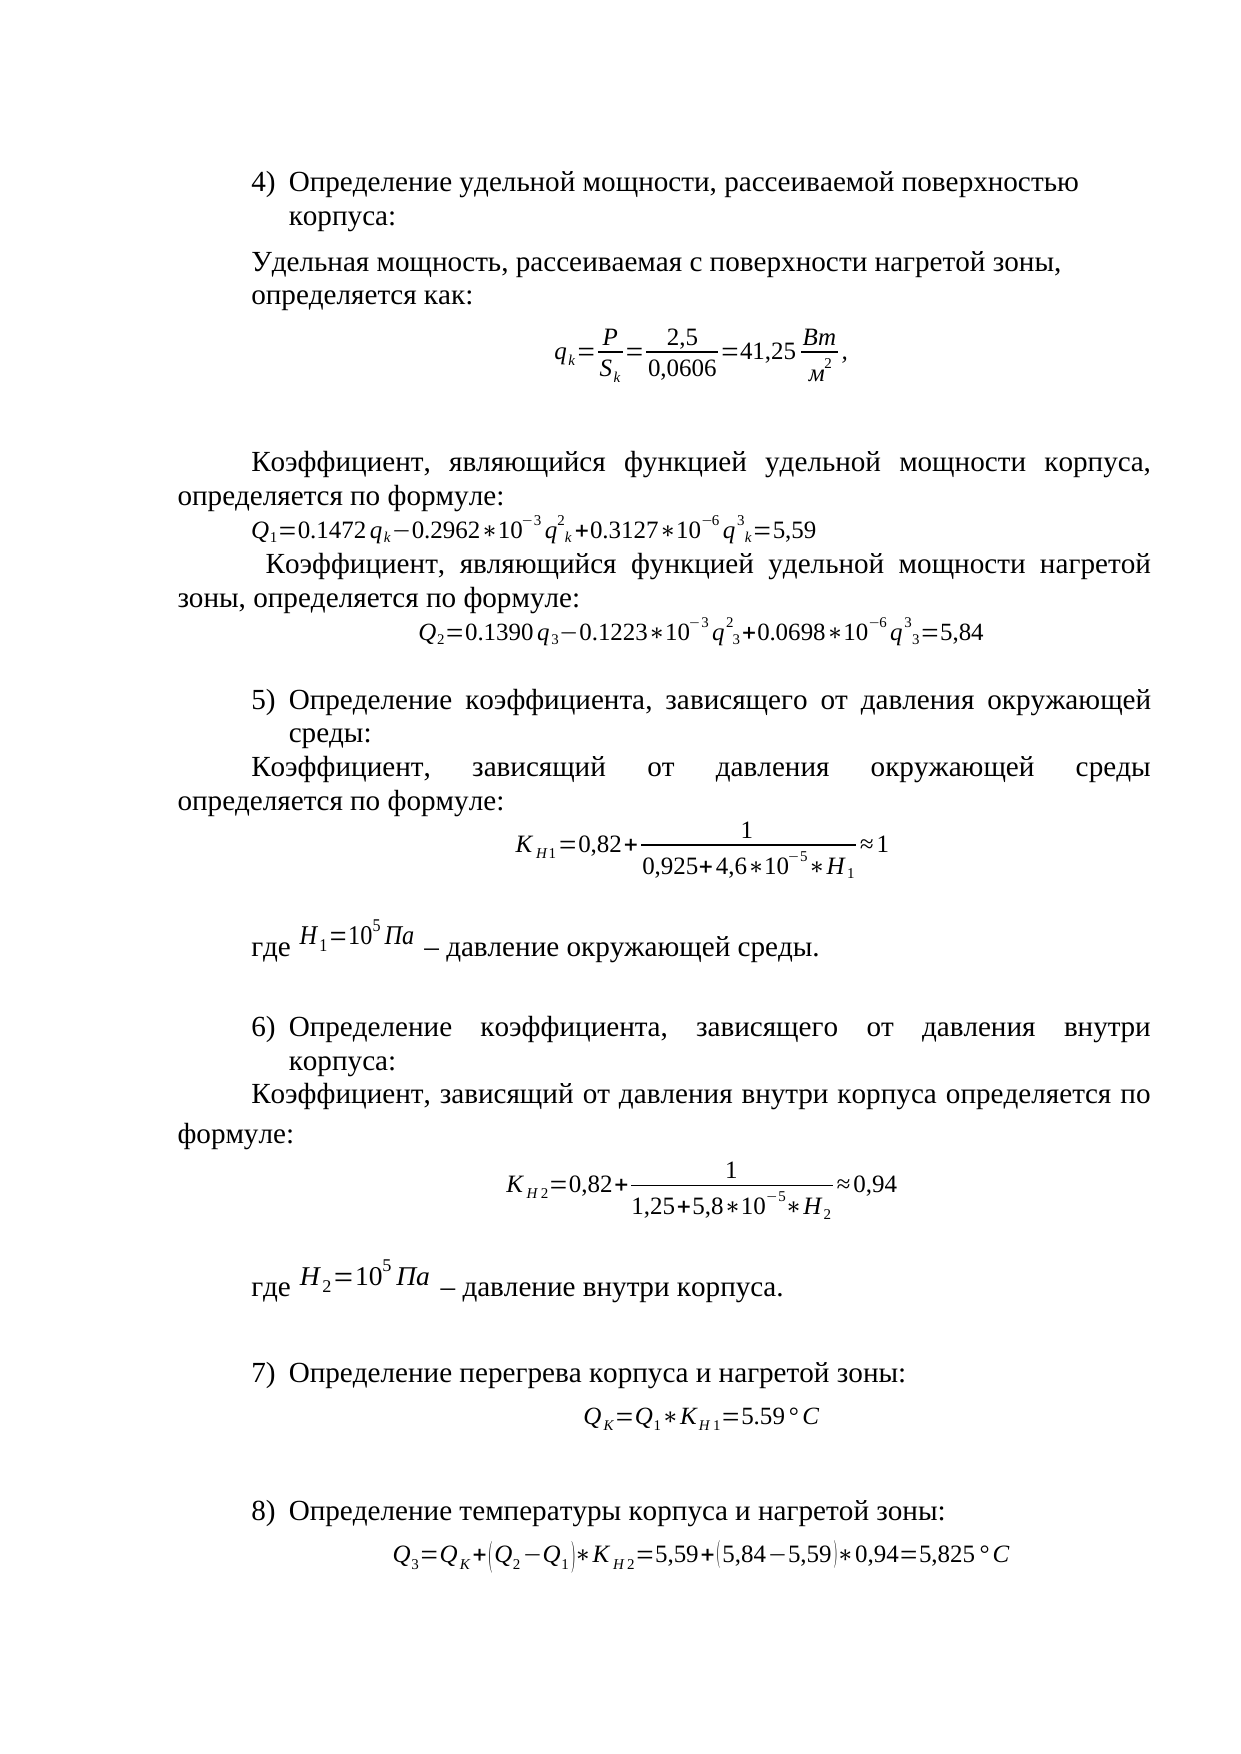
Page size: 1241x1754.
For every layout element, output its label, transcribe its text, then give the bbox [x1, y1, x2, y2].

list Определение коэффициента, зависящего от давления внутри корпуса: [251, 1009, 1152, 1076]
text Коэффициент, зависящий от давления окружающей среды определяется по формуле: [177, 749, 1152, 816]
text где – давление внутри корпуса. [177, 1256, 1152, 1303]
text Коэффициент, являющийся функцией удельной мощности нагретой зоны, определяется по формуле: [177, 547, 1152, 614]
text где – давление окружающей среды. [177, 916, 1152, 962]
list Определение коэффициента, зависящего от давления окружающей среды: [251, 682, 1152, 749]
list Определение температуры корпуса и нагретой зоны: [251, 1493, 1152, 1527]
list Определение перегрева корпуса и нагретой зоны: [251, 1355, 1152, 1389]
text Коэффициент, зависящий от давления внутри корпуса определяется по формуле: [177, 1076, 1152, 1150]
text Удельная мощность, рассеиваемая с поверхности нагретой зоны, определяется как: [251, 244, 1152, 311]
text Коэффициент, являющийся функцией удельной мощности корпуса, определяется по формуле: [177, 444, 1152, 512]
list Определение удельной мощности, рассеиваемой поверхностью корпуса: [251, 164, 1152, 231]
